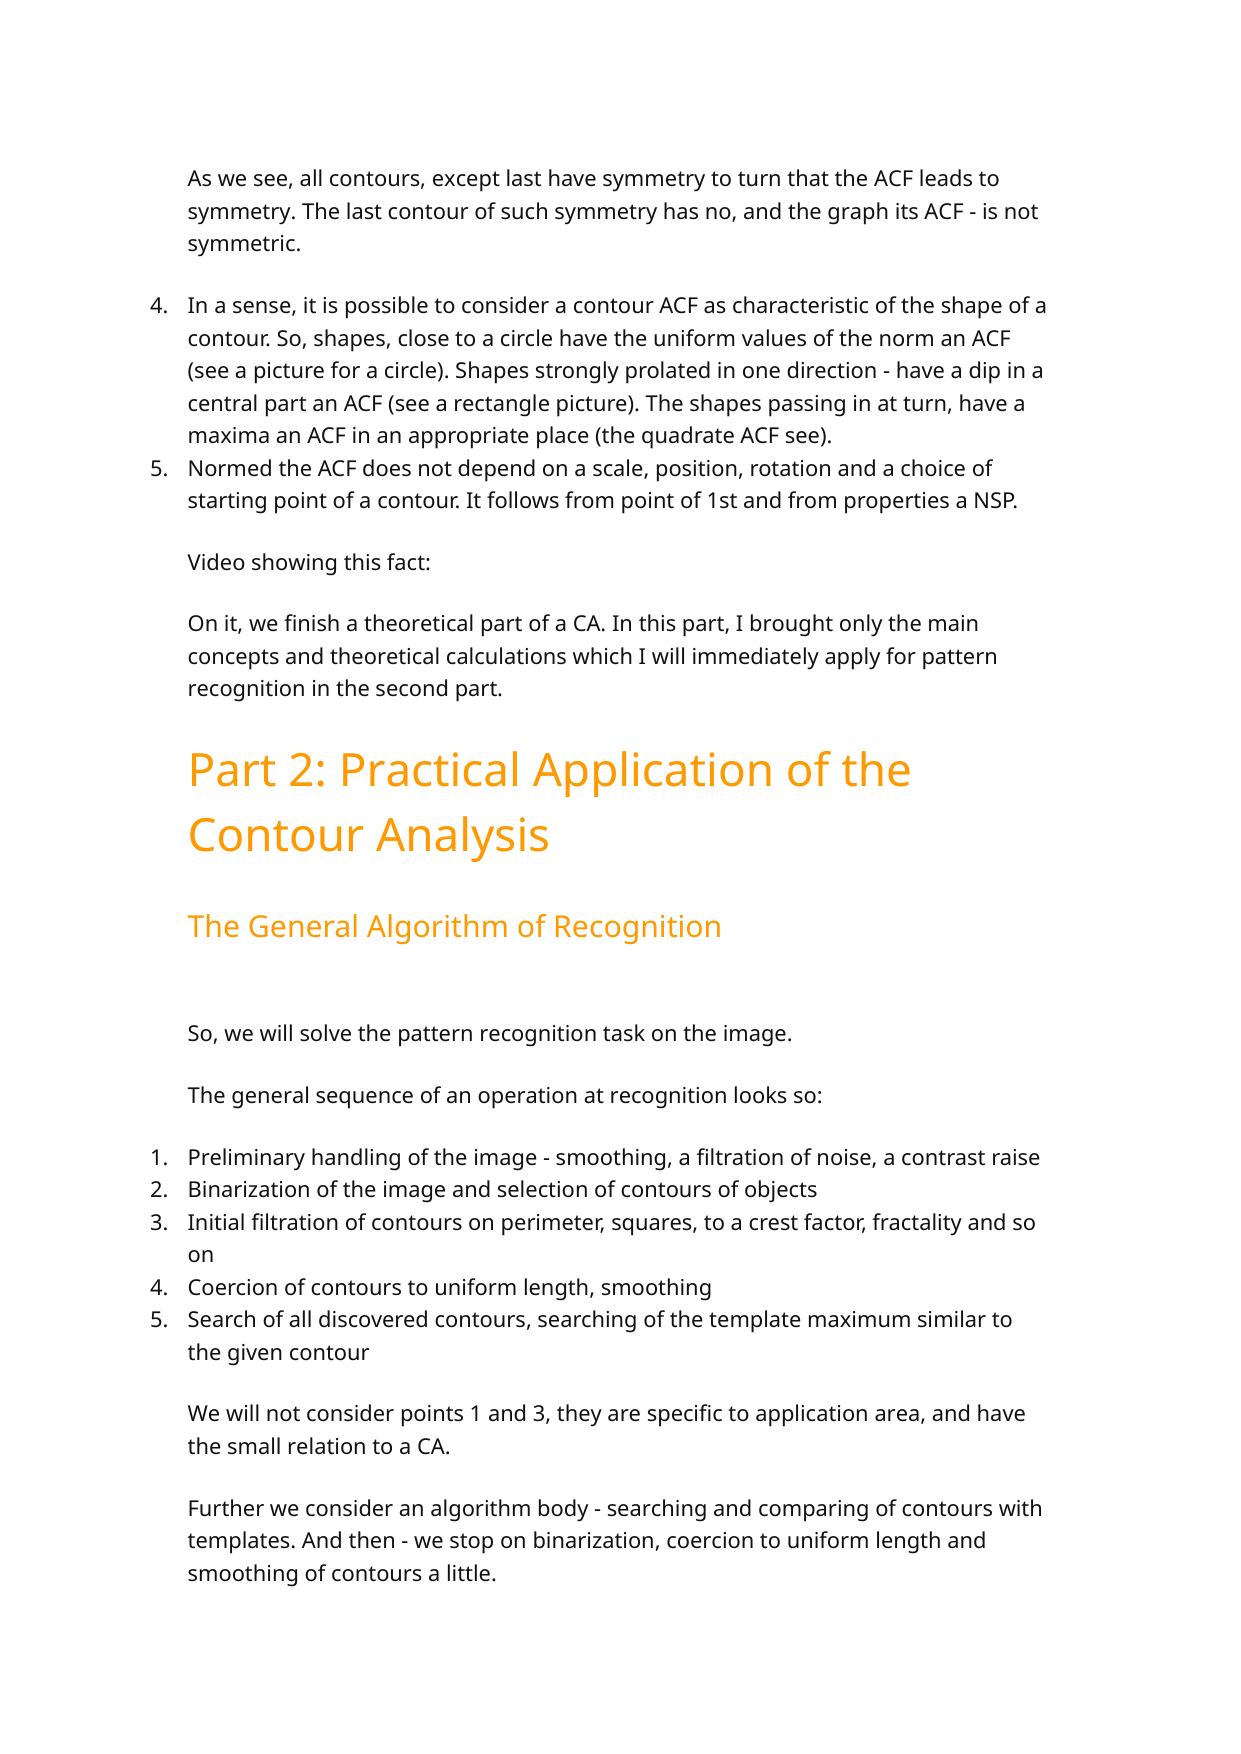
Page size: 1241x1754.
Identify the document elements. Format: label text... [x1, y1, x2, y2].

list Initial filtration of contours on perimeter, squares, to a crest factor, fractality and so on [150, 1205, 1053, 1270]
list Search of all discovered contours, searching of the template maximum similar to the given contour [150, 1303, 1053, 1368]
subtitle Part 2: Practical Application of the Contour Analysis [187, 736, 1053, 866]
text On it, we finish a theoretical part of a CA. In this part, I brought only the main concepts and theoretical calculations which I will immediately apply for pattern recognition in the second part. [187, 607, 1053, 704]
list In a sense, it is possible to consider a contour ACF as characteristic of the shape of a contour. So, shapes, close to a circle have the uniform values of the norm an ACF (see a picture for a circle). Shapes strongly prolated in one direction - have a dip in a central part an ACF (see a rectangle picture). The shapes passing in at turn, have a maxima an ACF in an appropriate place (the quadrate ACF see). [150, 289, 1053, 451]
list Binarization of the image and selection of contours of objects [150, 1173, 1053, 1205]
text Further we consider an algorithm body - searching and comparing of contours with templates. And then - we stop on binarization, coercion to uniform length and smoothing of contours a little. [187, 1491, 1053, 1589]
text As we see, all contours, except last have symmetry to turn that the ACF leads to symmetry. The last contour of such symmetry has no, and the graph its ACF - is not symmetric. [187, 162, 1053, 259]
text Video showing this fact: [187, 545, 1053, 578]
list Preliminary handling of the image - smoothing, a filtration of noise, a contrast raise [150, 1140, 1053, 1173]
list Coercion of contours to uniform length, smoothing [150, 1270, 1053, 1303]
text So, we will solve the pattern recognition task on the image. [187, 1017, 1053, 1049]
subtitle The General Algorithm of Recognition [187, 893, 1053, 958]
text The general sequence of an operation at recognition looks so: [187, 1079, 1053, 1111]
text We will not consider points 1 and 3, they are specific to application area, and have the small relation to a CA. [187, 1397, 1053, 1462]
list Normed the ACF does not depend on a scale, position, rotation and a choice of starting point of a contour. It follows from point of 1st and from properties a NSP. [150, 451, 1053, 516]
